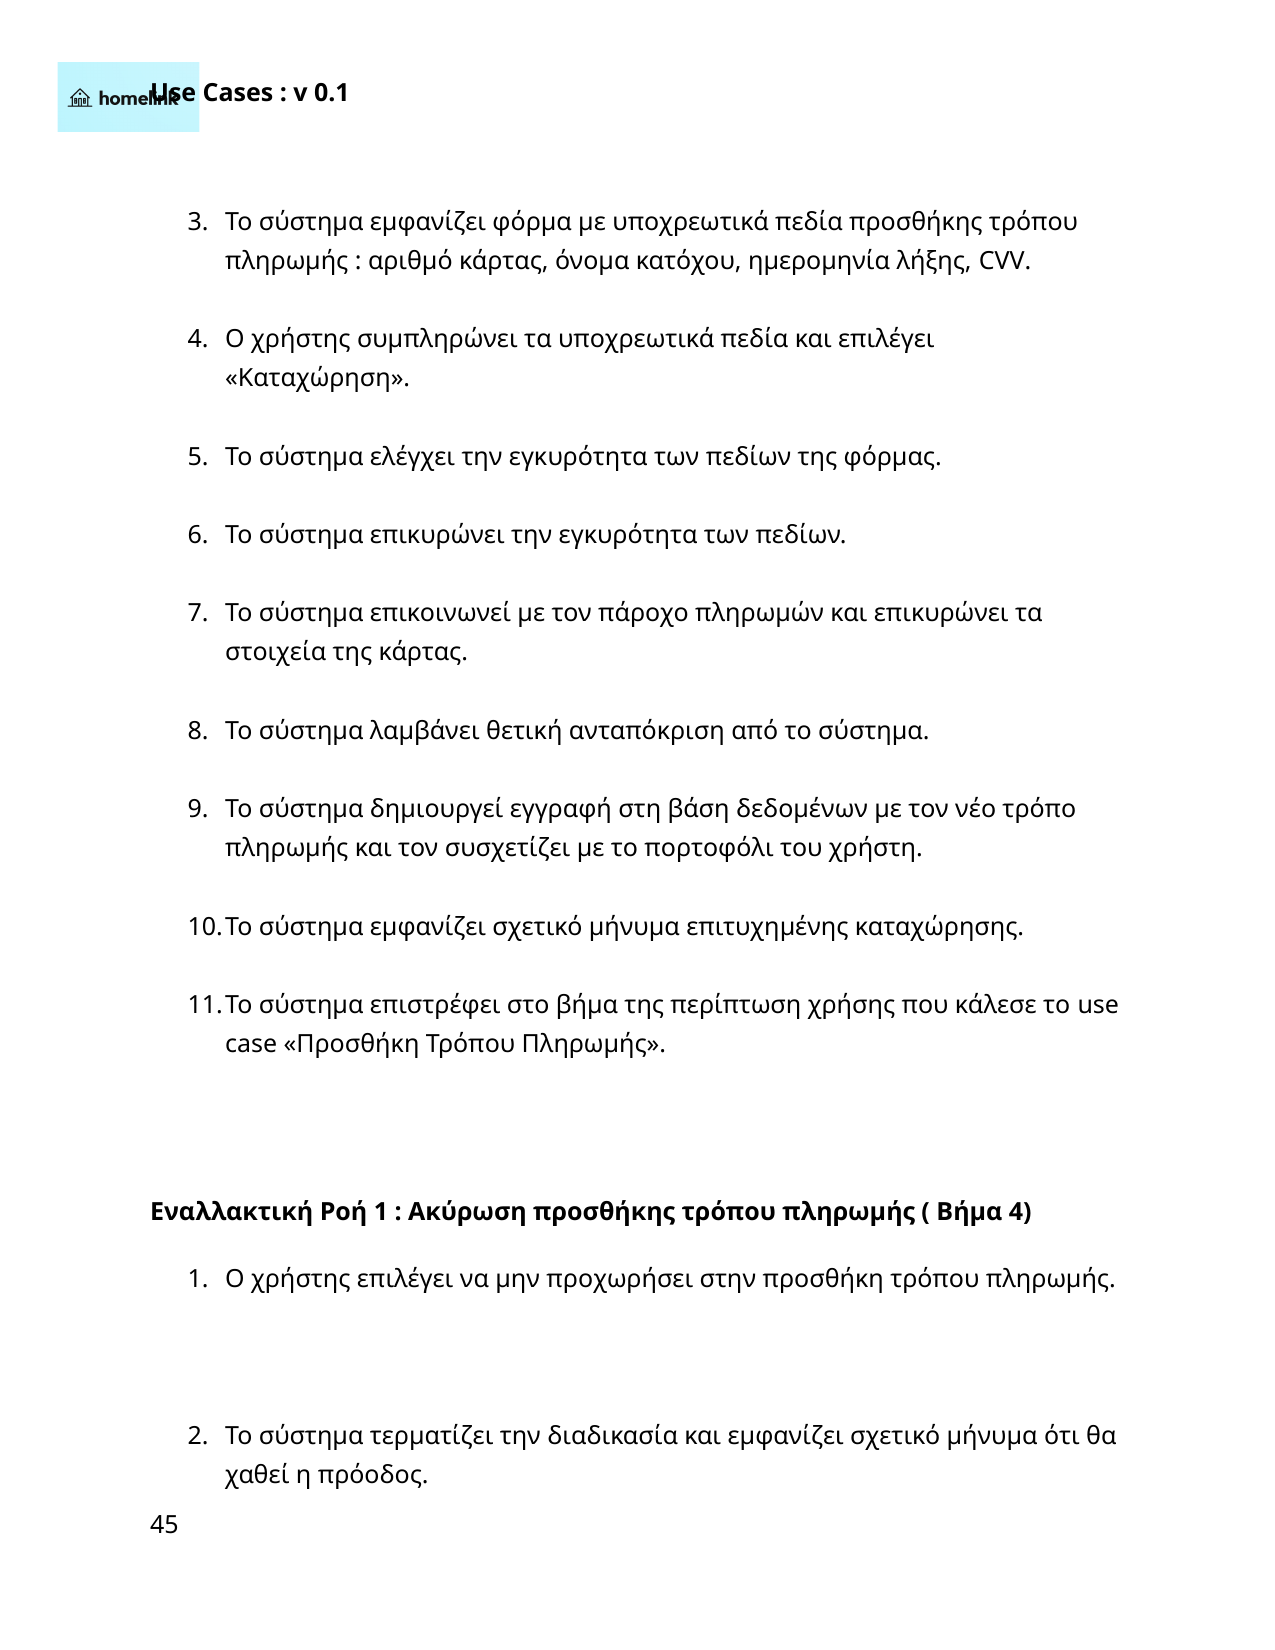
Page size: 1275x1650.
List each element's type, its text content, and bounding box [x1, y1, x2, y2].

list Το σύστημα δημιουργεί εγγραφή στη βάση δεδομένων με τον νέο τρόπο πληρωμής και τον συσχετίζει με το πορτοφόλι του χρήστη. [187, 791, 1125, 864]
list Το σύστημα εμφανίζει σχετικό μήνυμα επιτυχημένης καταχώρησης. [187, 908, 1125, 942]
list Το σύστημα εμφανίζει φόρμα με υποχρεωτικά πεδία προσθήκης τρόπου πληρωμής : αριθμό κάρτας, όνομα κατόχου, ημερομηνία λήξης, CVV. [187, 203, 1125, 276]
list Το σύστημα επιστρέφει στο βήμα της περίπτωση χρήσης που κάλεσε το use case «Προσθήκη Τρόπου Πληρωμής». [187, 987, 1125, 1060]
list Το σύστημα επικυρώνει την εγκυρότητα των πεδίων. [187, 517, 1125, 551]
list Το σύστημα τερματίζει την διαδικασία και εμφανίζει σχετικό μήνυμα ότι θα χαθεί η πρόοδος. [187, 1418, 1125, 1491]
list Το σύστημα ελέγχει την εγκυρότητα των πεδίων της φόρμας. [187, 438, 1125, 472]
list O χρήστης συμπληρώνει τα υποχρεωτικά πεδία και επιλέγει «Καταχώρηση». [187, 321, 1125, 394]
text Εναλλακτική Ροή 1 : Ακύρωση προσθήκης τρόπου πληρωμής ( Βήμα 4) [150, 1193, 1125, 1227]
list Το σύστημα επικοινωνεί με τον πάροχο πληρωμών και επικυρώνει τα στοιχεία της κάρτας. [187, 595, 1125, 668]
picture [57, 62, 200, 132]
list Ο χρήστης επιλέγει να μην προχωρήσει στην προσθήκη τρόπου πληρωμής. [187, 1261, 1125, 1295]
list Το σύστημα λαμβάνει θετική ανταπόκριση από το σύστημα. [187, 712, 1125, 746]
